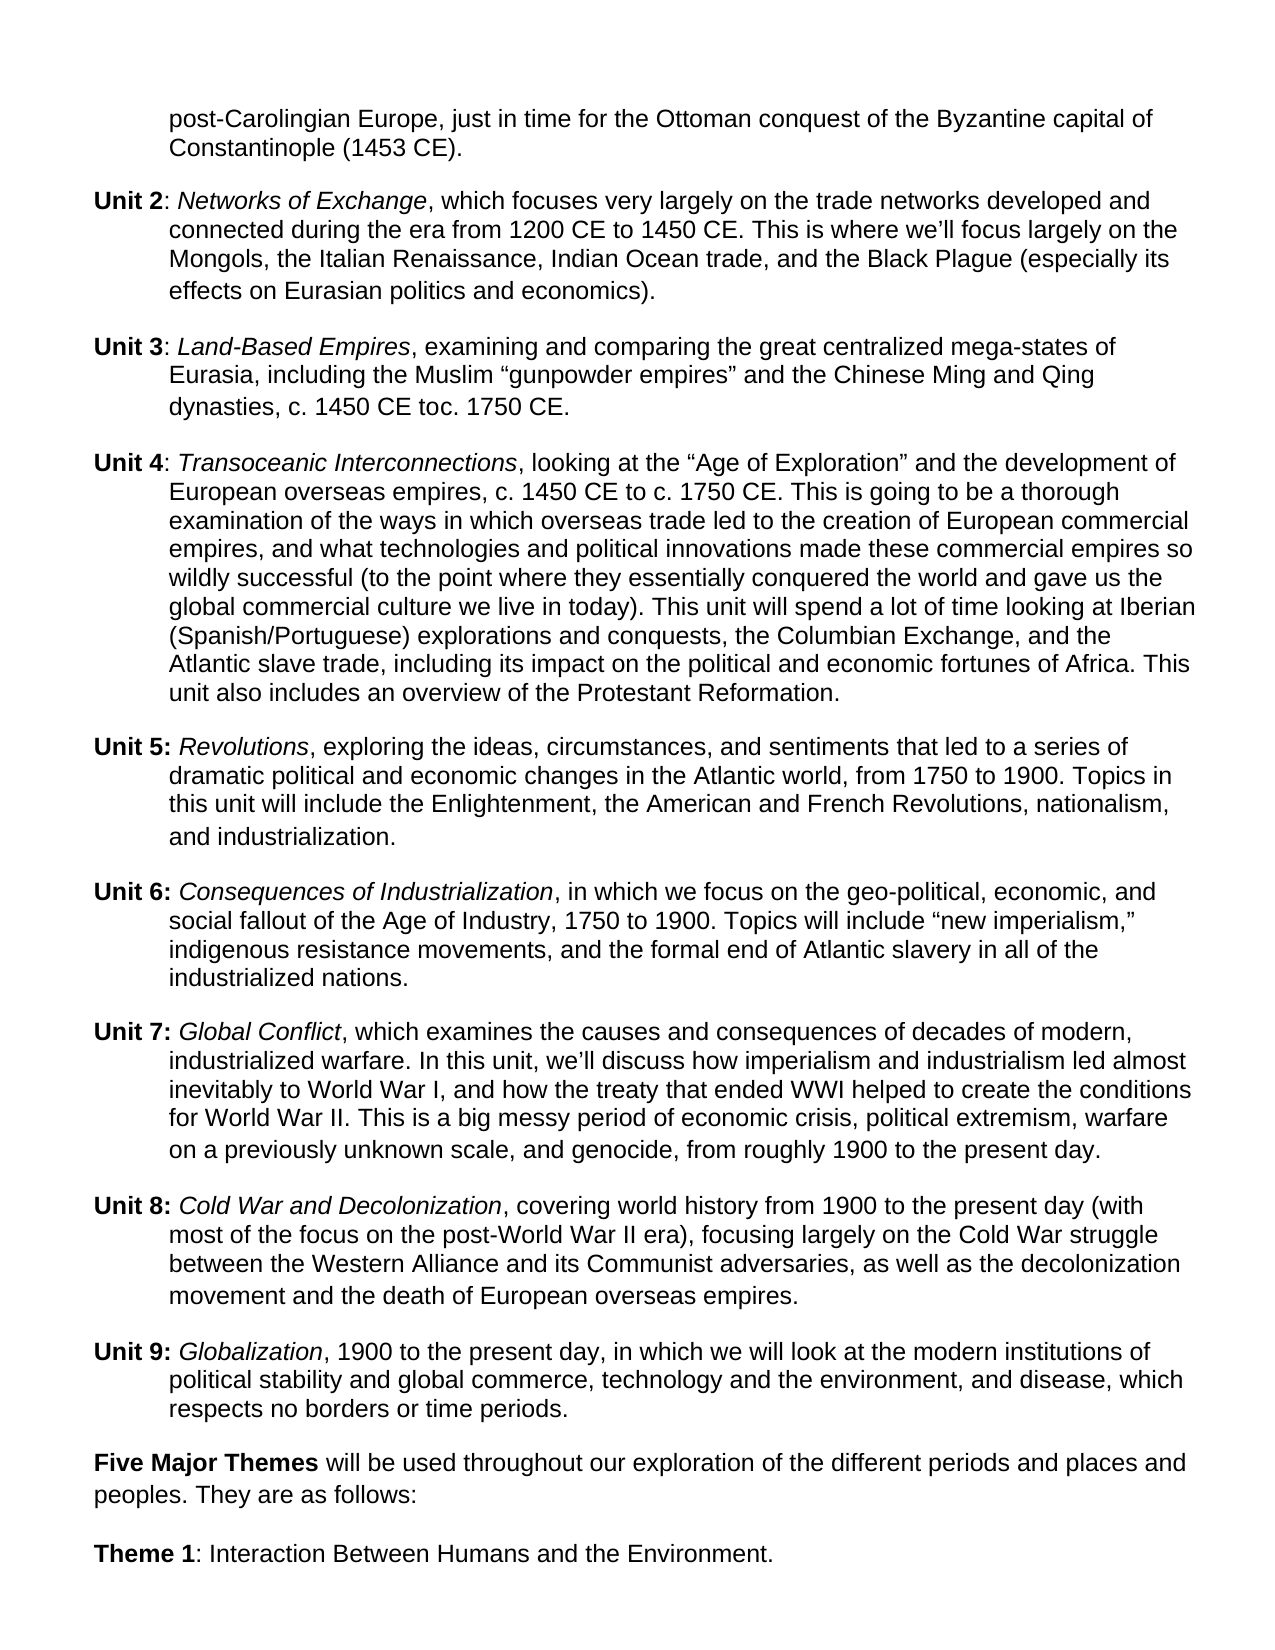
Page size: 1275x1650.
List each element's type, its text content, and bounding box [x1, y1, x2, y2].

list Unit 7: Global Conflict, which examines the causes and consequences of decades of modern, industrialized warfare. In this unit, we’ll discuss how imperialism and industrialism led almost inevitably to World War I, and how the treaty that ended WWI helped to create the conditions for World War II. This is a big messy period of economic crisis, political extremism, warfare on a previously unknown scale, and genocide, from roughly 1900 to the present day. [94, 1017, 1200, 1166]
list Unit 6: Consequences of Industrialization, in which we focus on the geo-political, economic, and social fallout of the Age of Industry, 1750 to 1900. Topics will include “new imperialism,” indigenous resistance movements, and the formal end of Atlantic slavery in all of the industrialized nations. [94, 877, 1200, 992]
list Unit 2: Networks of Exchange, which focuses very largely on the trade networks developed and connected during the era from 1200 CE to 1450 CE. This is where we’ll focus largely on the Mongols, the Italian Renaissance, Indian Ocean trade, and the Black Plague (especially its effects on Eurasian politics and economics). [94, 186, 1200, 307]
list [94, 104, 1200, 161]
list Unit 3: Land-Based Empires, examining and comparing the great centralized mega-states of Eurasia, including the Muslim “gunpowder empires” and the Chinese Ming and Qing dynasties, c. 1450 CE to c. 1750 CE. [94, 332, 1200, 423]
text Five Major Themes will be used throughout our exploration of the different periods and places and peoples. They are as follows: [94, 1448, 1200, 1511]
list Unit 8: Cold War and Decolonization, covering world history from 1900 to the present day (with most of the focus on the post-World War II era), focusing largely on the Cold War struggle between the Western Alliance and its Communist adversaries, as well as the decolonization movement and the death of European overseas empires. [94, 1191, 1200, 1312]
list Unit 5: Revolutions, exploring the ideas, circumstances, and sentiments that led to a series of dramatic political and economic changes in the Atlantic world, from 1750 to 1900. Topics in this unit will include the Enlightenment, the American and French Revolutions, nationalism, and industrialization. [94, 732, 1200, 852]
list Unit 4: Transoceanic Interconnections, looking at the “Age of Exploration” and the development of European overseas empires, c. 1450 CE to c. 1750 CE. This is going to be a thorough examination of the ways in which overseas trade led to the creation of European commercial empires, and what technologies and political innovations made these commercial empires so wildly successful (to the point where they essentially conquered the world and gave us the global commercial culture we live in today). This unit will spend a lot of time looking at Iberian (Spanish/Portuguese) explorations and conquests, the Columbian Exchange, and the Atlantic slave trade, including its impact on the political and economic fortunes of Africa. This unit also includes an overview of the Protestant Reformation. [94, 448, 1200, 707]
list Unit 9: Globalization, 1900 to the present day, in which we will look at the modern institutions of political stability and global commerce, technology and the environment, and disease, which respects no borders or time periods. [94, 1337, 1200, 1423]
text Theme 1: Interaction Between Humans and the Environment. [94, 1536, 1200, 1570]
